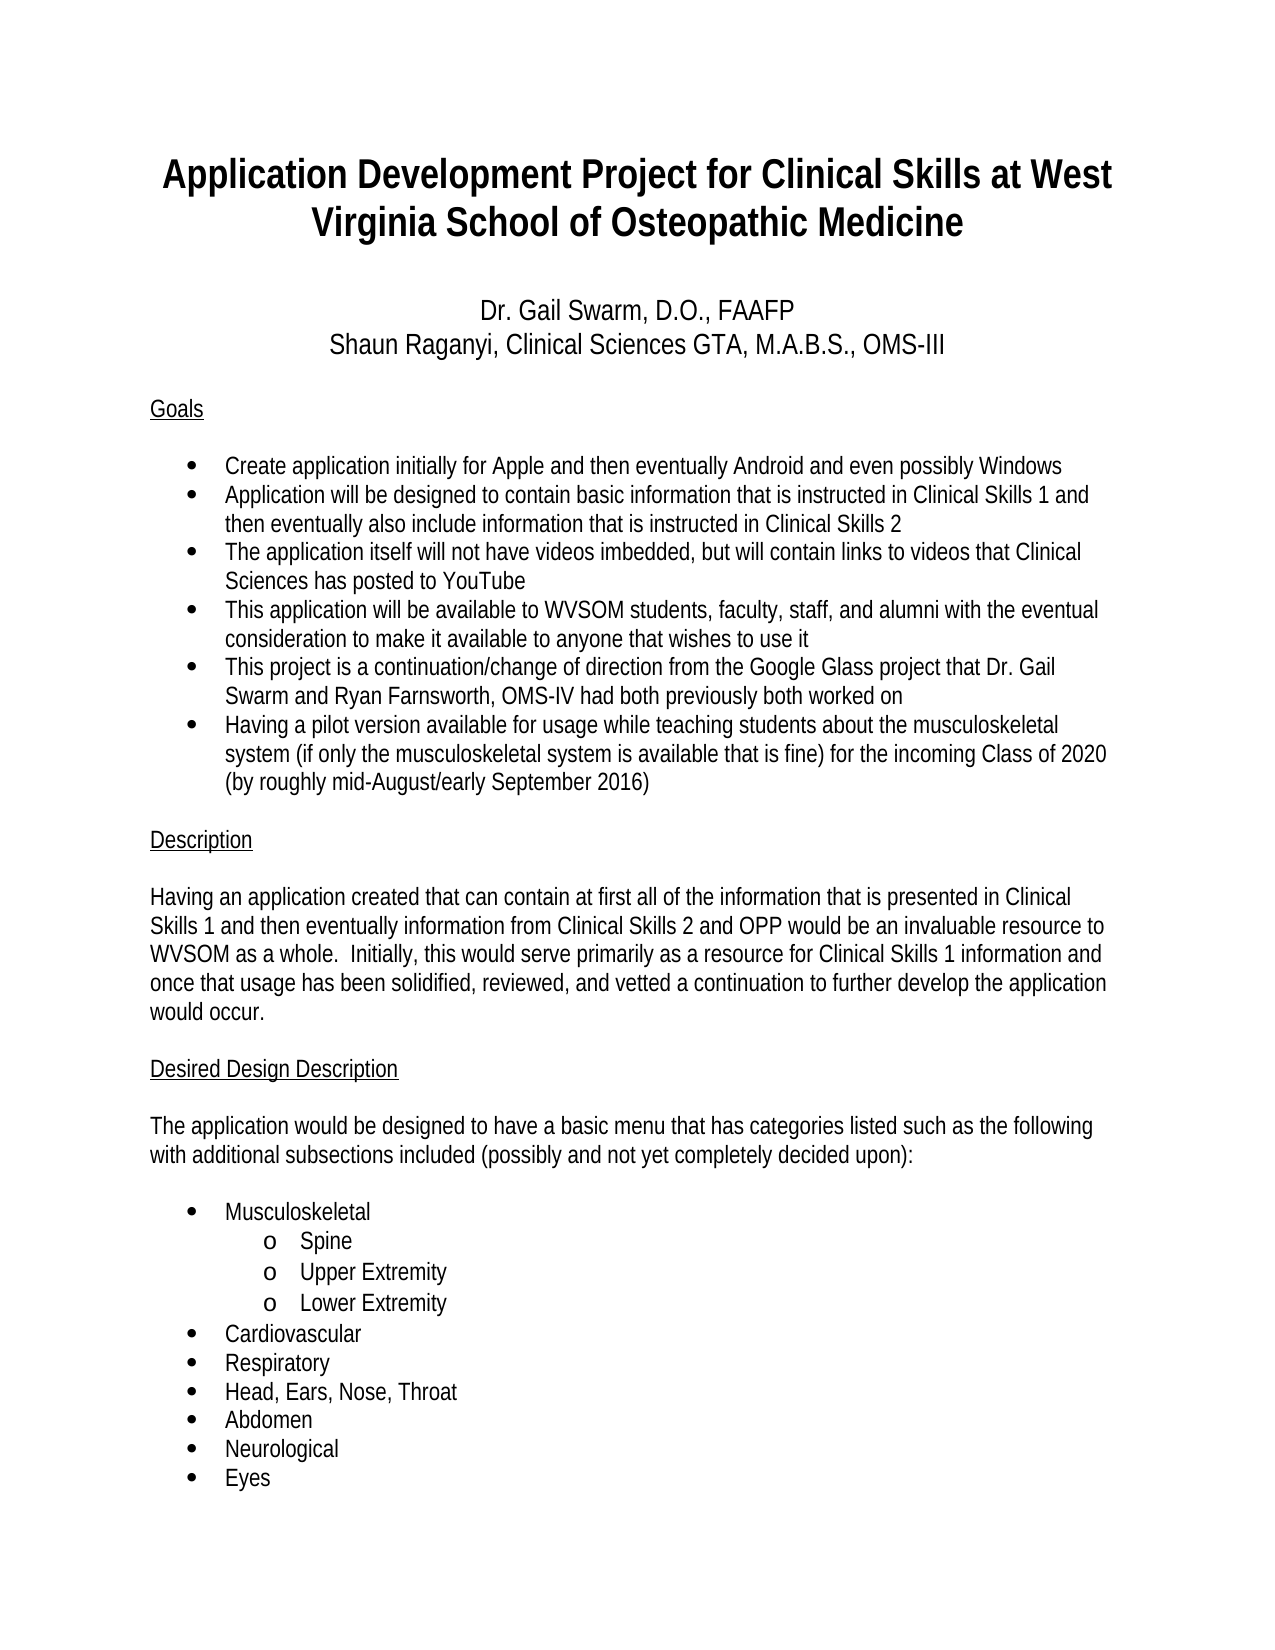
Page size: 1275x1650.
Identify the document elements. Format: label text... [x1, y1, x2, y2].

list Having a pilot version available for usage while teaching students about the musculoskeletal system (if only the musculoskeletal system is available that is fine) for the incoming Class of 2020 (by roughly mid-August/early September 2016) [187, 710, 1125, 796]
list This application will be available to WVSOM students, faculty, staff, and alumni with the eventual consideration to make it available to anyone that wishes to use it [187, 595, 1125, 652]
text Application Development Project for Clinical Skills at West Virginia School of Osteopathic Medicine [150, 150, 1125, 246]
text Goals [150, 394, 1125, 422]
list Application will be designed to contain basic information that is instructed in Clinical Skills 1 and then eventually also include information that is instructed in Clinical Skills 2 [187, 480, 1125, 537]
list Lower Extremity [262, 1288, 1125, 1319]
list Cardiovascular [187, 1319, 1125, 1348]
text Description [150, 825, 1125, 853]
list Create application initially for Apple and then eventually Android and even possibly Windows [187, 451, 1125, 480]
list Musculoskeletal [187, 1197, 1125, 1226]
list Spine [262, 1226, 1125, 1257]
list Neurological [187, 1434, 1125, 1463]
text Desired Design Description [150, 1054, 1125, 1082]
list Upper Extremity [262, 1257, 1125, 1288]
list Head, Ears, Nose, Throat [187, 1376, 1125, 1405]
list The application itself will not have videos imbedded, but will contain links to videos that Clinical Sciences has posted to YouTube [187, 537, 1125, 595]
text Having an application created that can contain at first all of the information that is presented in Clinical Skills 1 and then eventually information from Clinical Skills 2 and OPP would be an invaluable resource to WVSOM as a whole. Initially, this would serve primarily as a resource for Clinical Skills 1 information and once that usage has been solidified, reviewed, and vetted a continuation to further develop the application would occur. [150, 882, 1125, 1025]
list Eyes [187, 1463, 1125, 1492]
text Shaun Raganyi, Clinical Sciences GTA, M.A.B.S., OMS-III [150, 327, 1125, 360]
list Abdomen [187, 1405, 1125, 1434]
text The application would be designed to have a basic menu that has categories listed such as the following with additional subsections included (possibly and not yet completely decided upon): [150, 1111, 1125, 1168]
text Dr. Gail Swarm, D.O., FAAFP [150, 293, 1125, 327]
list This project is a continuation/change of direction from the Google Glass project that Dr. Gail Swarm and Ryan Farnsworth, OMS-IV had both previously both worked on [187, 652, 1125, 710]
list Respiratory [187, 1348, 1125, 1376]
